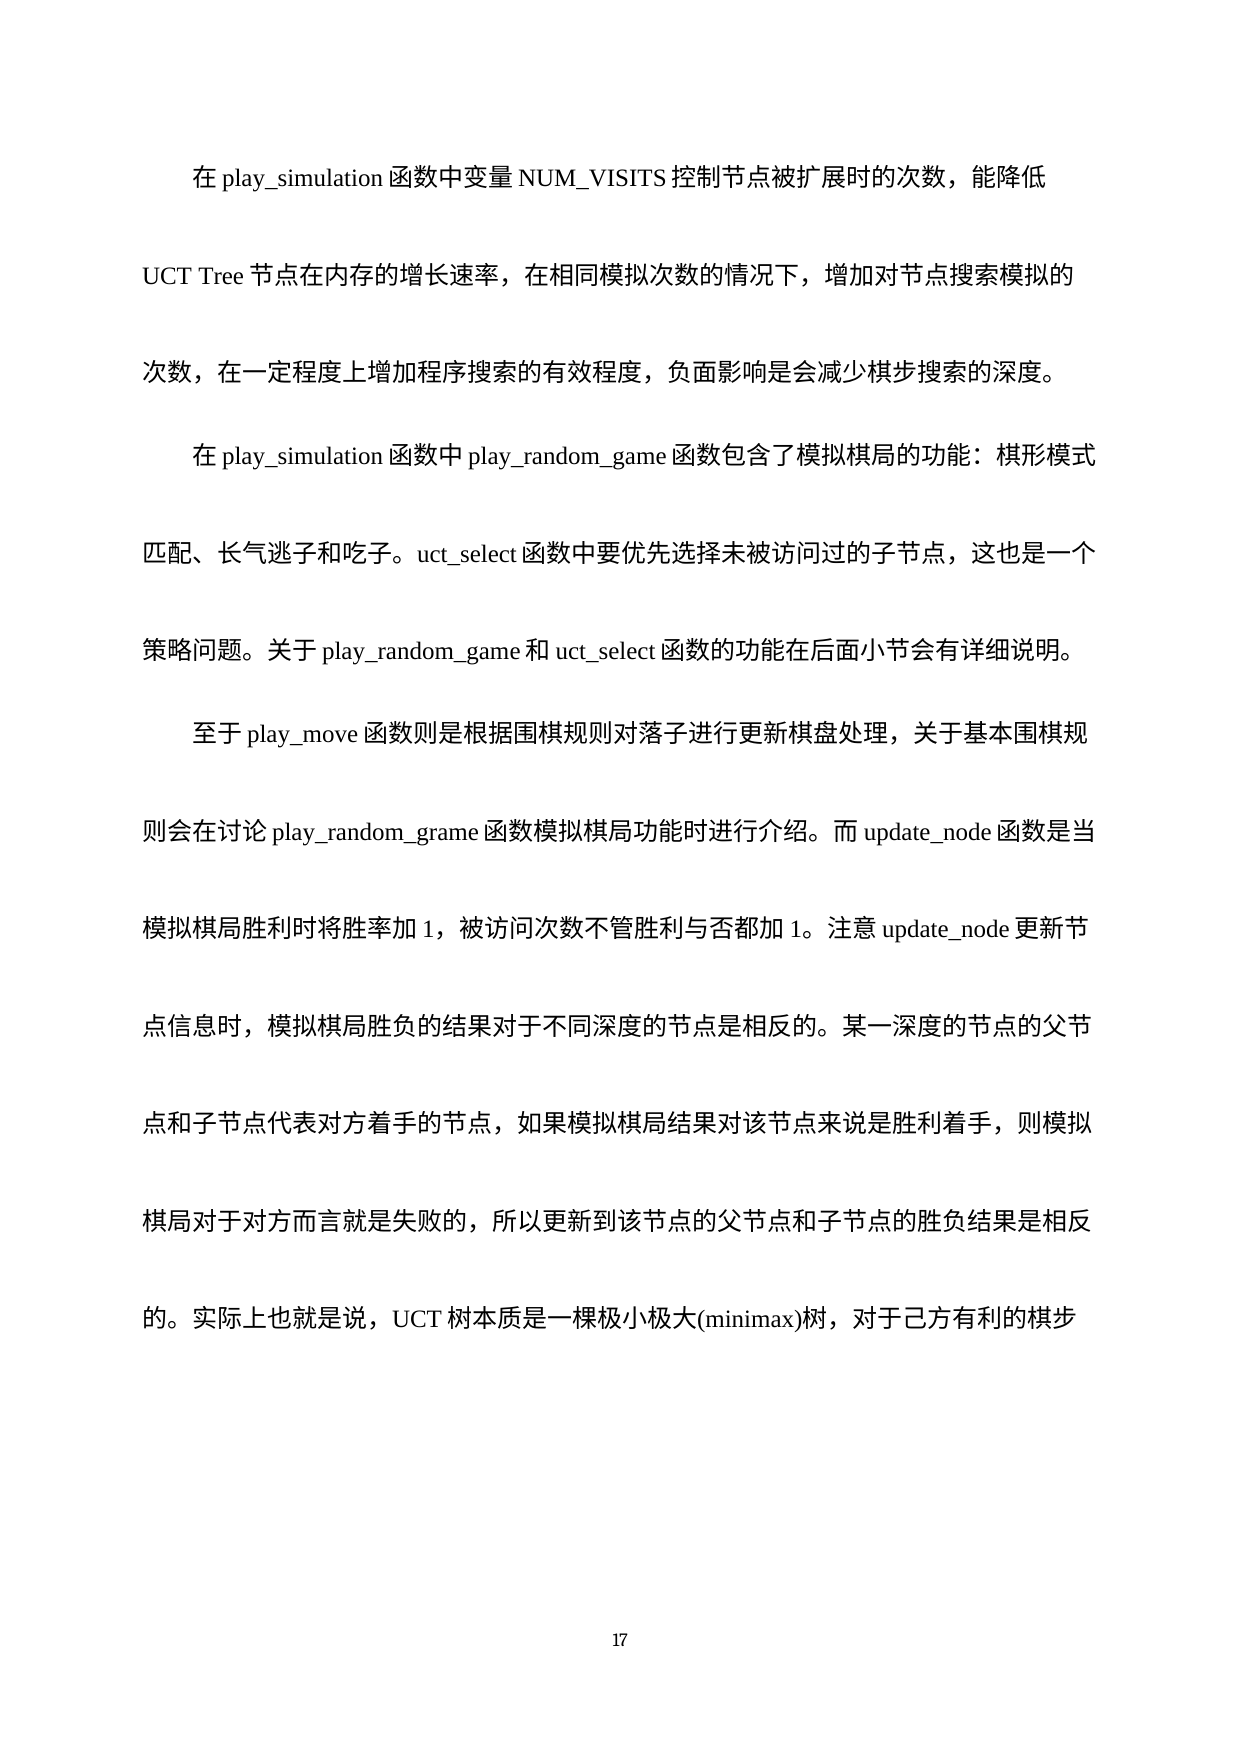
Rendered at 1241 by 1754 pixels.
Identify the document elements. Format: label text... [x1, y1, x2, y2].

text 在play_simulation函数中变量NUM_VISITS控制节点被扩展时的次数，能降低UCT Tree节点在内存的增长速率，在相同模拟次数的情况下，增加对节点搜索模拟的次数，在一定程度上增加程序搜索的有效程度，负面影响是会减少棋步搜索的深度。 [142, 143, 1098, 403]
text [142, 699, 1098, 1349]
text 在play_simulation函数中play_random_game函数包含了模拟棋局的功能：棋形模式匹配、长气逃子和吃子。uct_select函数中要优先选择未被访问过的子节点，这也是一个策略问题。关于play_random_game和uct_select函数的功能在后面小节会有详细说明。 [142, 421, 1098, 681]
